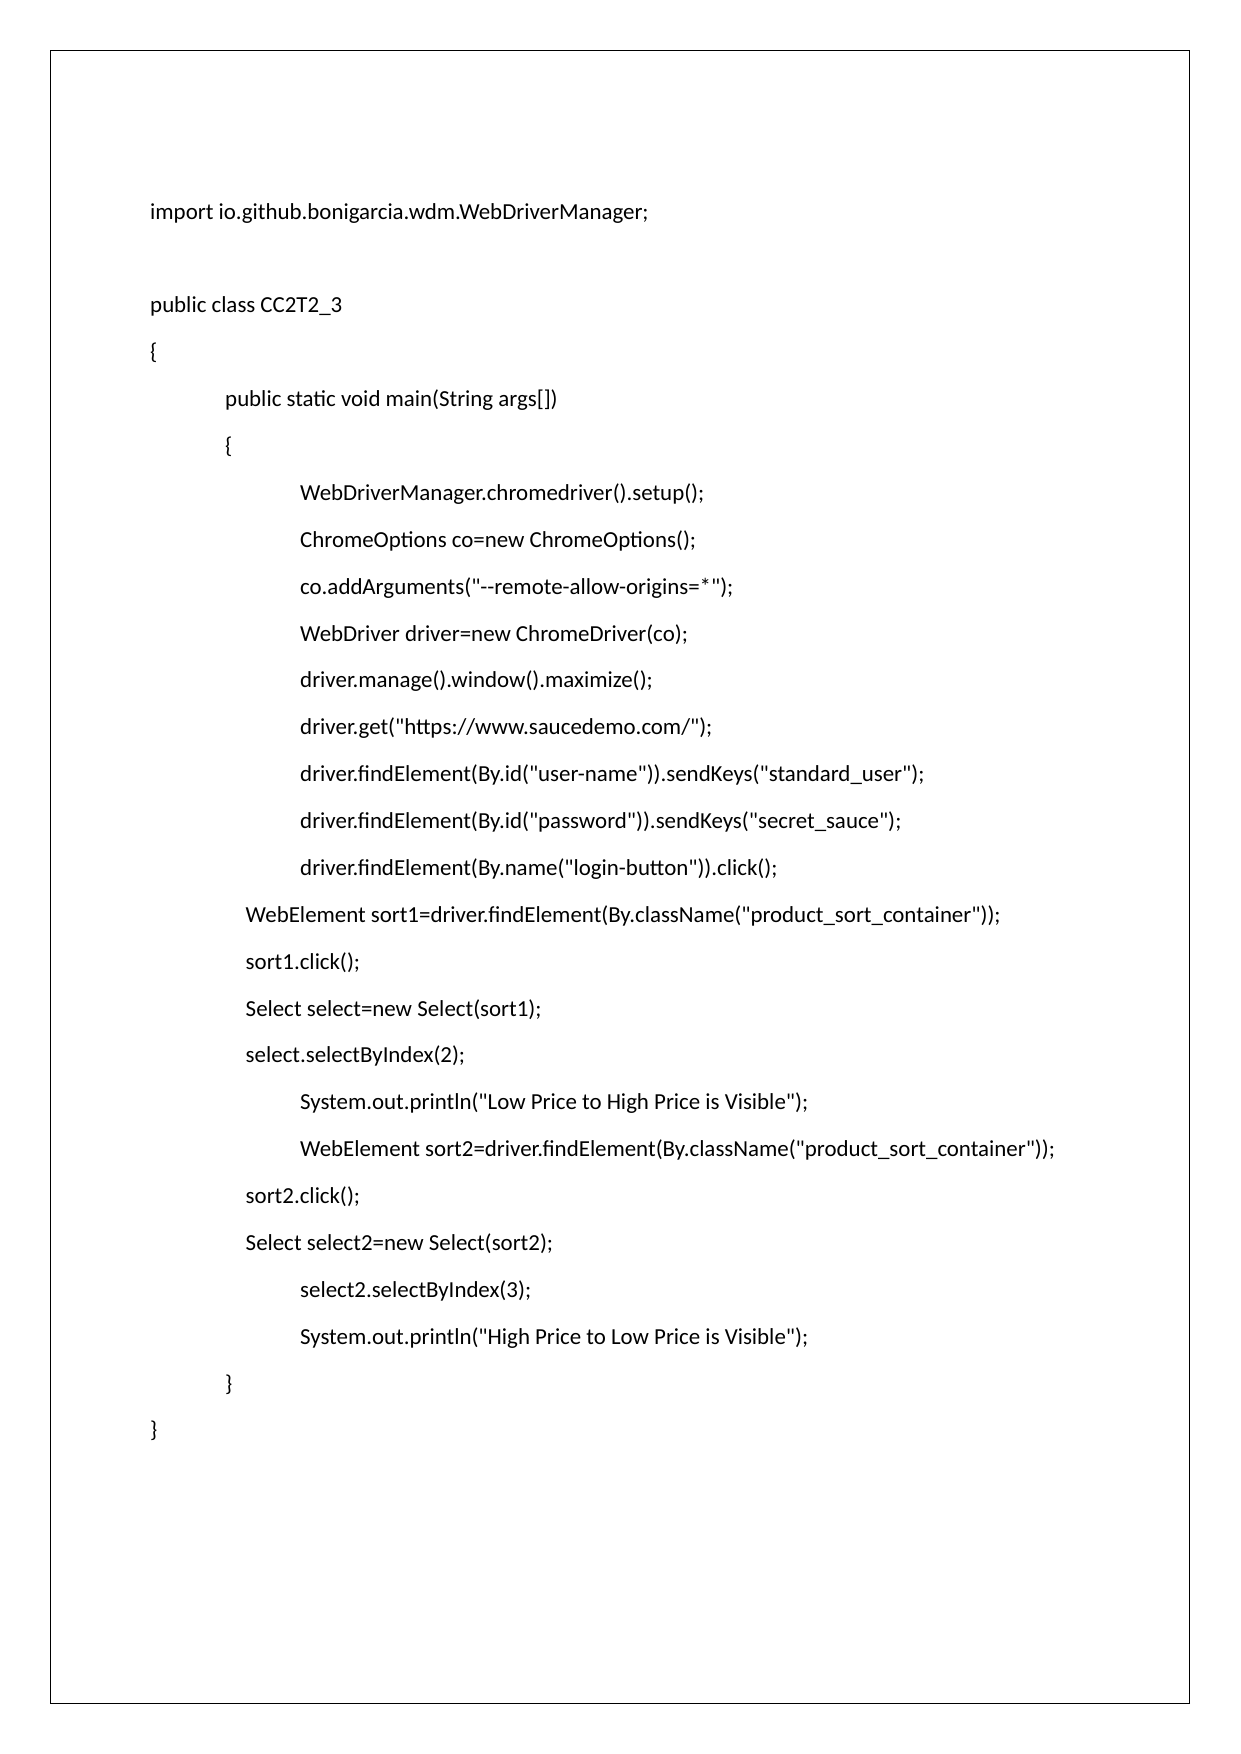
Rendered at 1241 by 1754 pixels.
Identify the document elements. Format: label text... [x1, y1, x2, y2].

text driver.findElement(By.id("user-name")).sendKeys("standard_user"); [150, 759, 1090, 787]
text driver.findElement(By.id("password")).sendKeys("secret_sauce"); [150, 806, 1090, 834]
text { [150, 337, 1090, 366]
text WebElement sort2=driver.findElement(By.className("product_sort_container")); [150, 1134, 1090, 1162]
text WebDriver driver=new ChromeDriver(co); [150, 619, 1090, 647]
text } [150, 1416, 1090, 1444]
text co.addArguments("--remote-allow-origins=*"); [150, 572, 1090, 600]
text driver.findElement(By.name("login-button")).click(); [150, 853, 1090, 881]
text WebDriverManager.chromedriver().setup(); [150, 478, 1090, 506]
text import io.github.bonigarcia.wdm.WebDriverManager; [150, 197, 1090, 225]
text WebElement sort1=driver.findElement(By.className("product_sort_container")); [150, 900, 1090, 928]
text System.out.println("High Price to Low Price is Visible"); [150, 1322, 1090, 1350]
text public static void main(String args[]) [150, 384, 1090, 412]
text Select select=new Select(sort1); [150, 994, 1090, 1022]
text System.out.println("Low Price to High Price is Visible"); [150, 1087, 1090, 1116]
text { [150, 431, 1090, 459]
text driver.manage().window().maximize(); [150, 666, 1090, 694]
text ChromeOptions co=new ChromeOptions(); [150, 525, 1090, 553]
text sort2.click(); [150, 1181, 1090, 1209]
text } [150, 1369, 1090, 1397]
text driver.get("https://www.saucedemo.com/"); [150, 712, 1090, 741]
text select2.selectByIndex(3); [150, 1275, 1090, 1303]
text public class CC2T2_3 [150, 291, 1090, 319]
text select.selectByIndex(2); [150, 1041, 1090, 1069]
text sort1.click(); [150, 947, 1090, 975]
text Select select2=new Select(sort2); [150, 1228, 1090, 1256]
